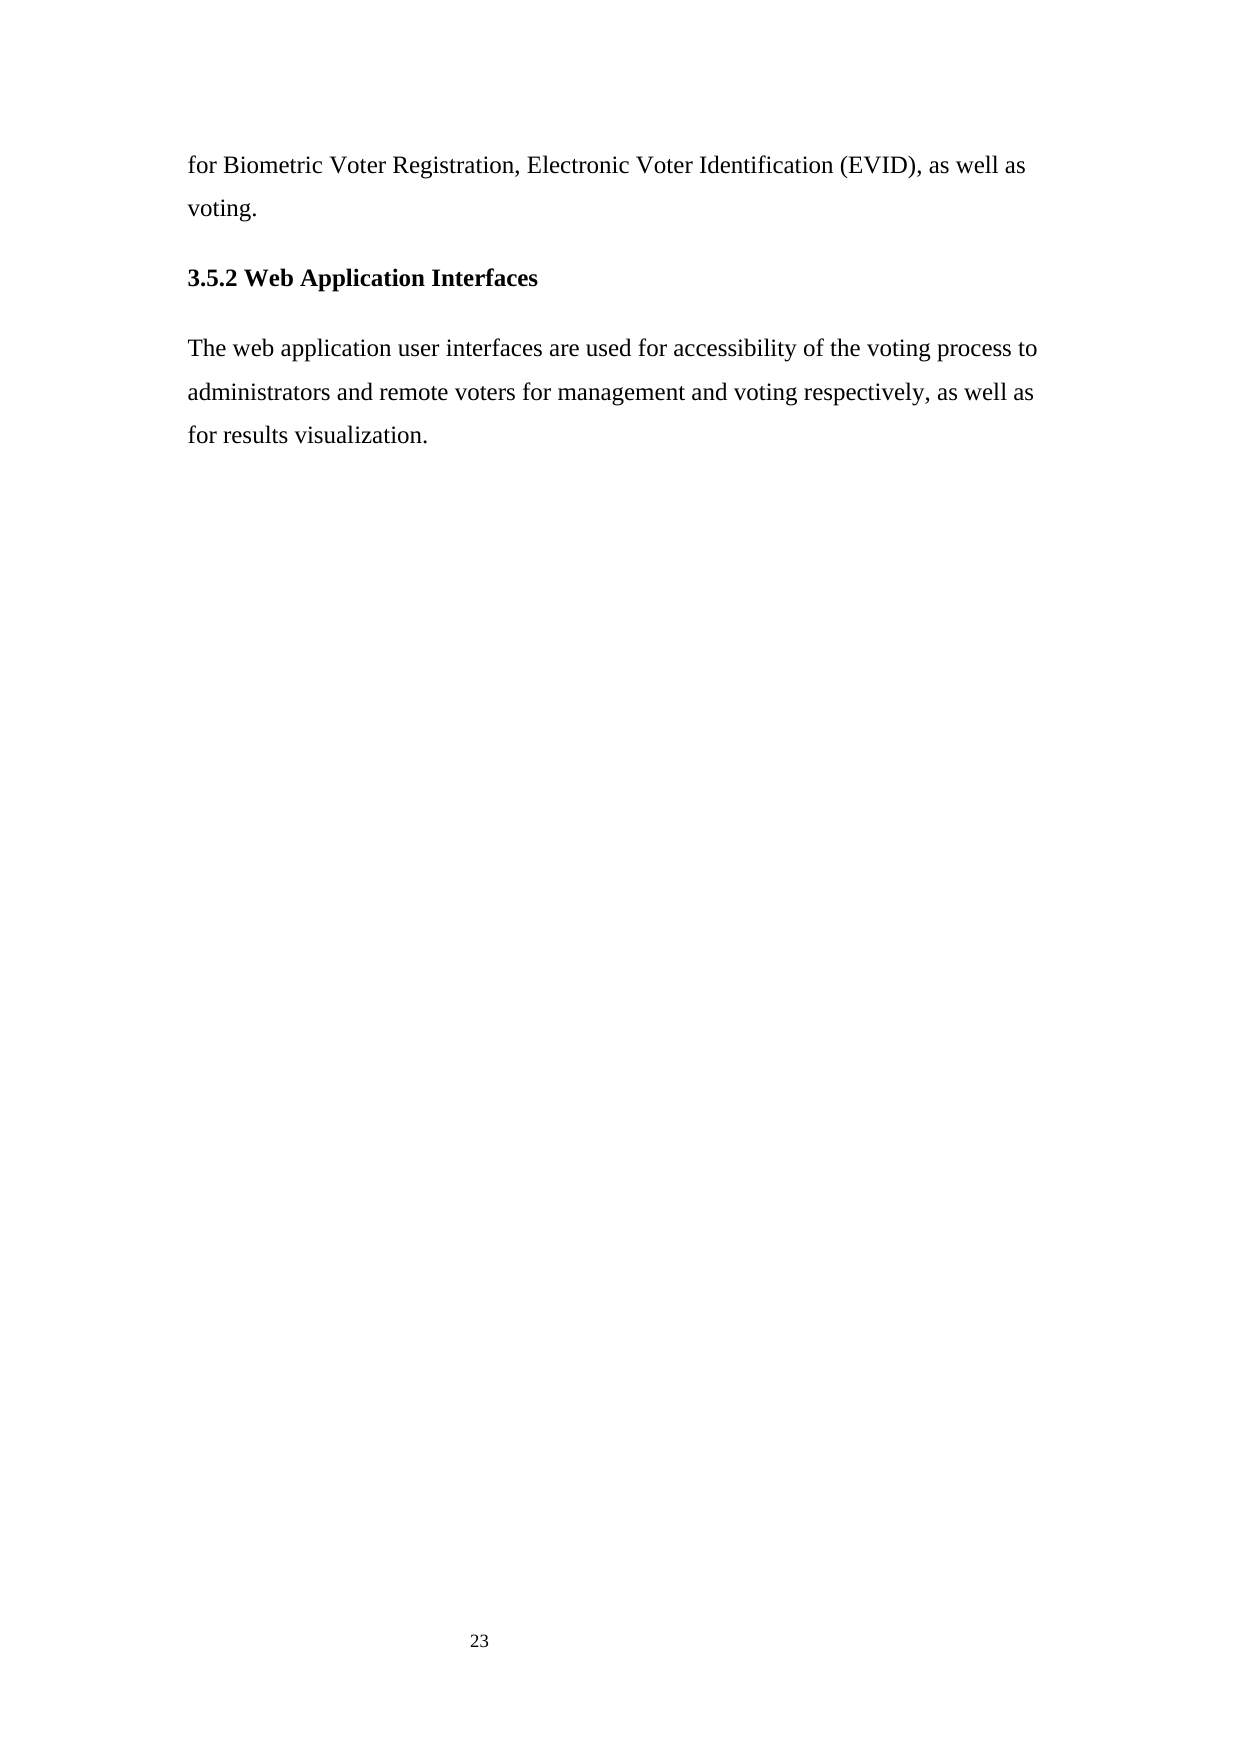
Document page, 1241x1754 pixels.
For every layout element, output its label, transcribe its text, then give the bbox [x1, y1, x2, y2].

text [187, 150, 1053, 222]
text The web application user interfaces are used for accessibility of the voting process to administrators and remote voters for management and voting respectively, as well as for results visualization. [187, 333, 1053, 448]
subtitle 3.5.2 Web Application Interfaces [187, 263, 1053, 292]
